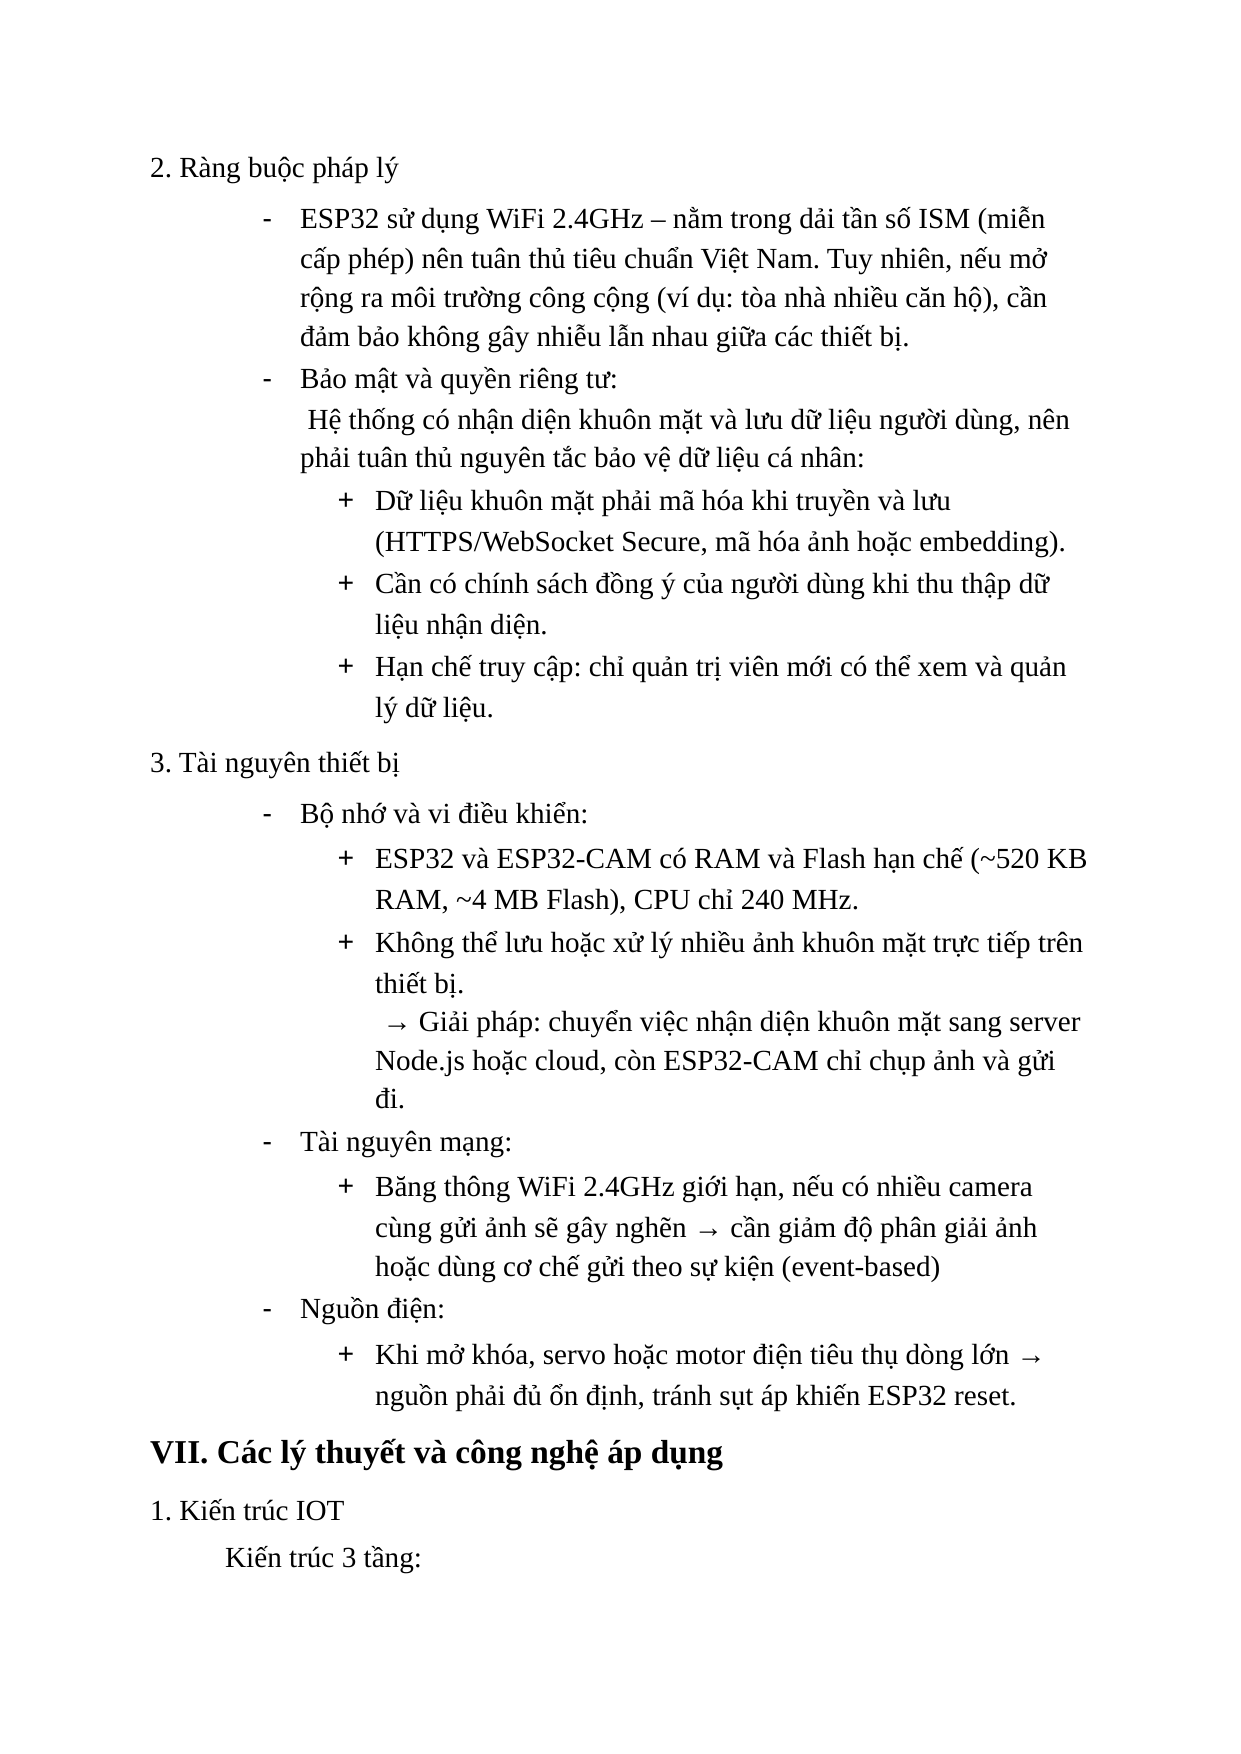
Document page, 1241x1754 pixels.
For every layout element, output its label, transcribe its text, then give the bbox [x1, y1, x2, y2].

text Kiến trúc 3 tầng: [225, 1540, 1090, 1574]
list Dữ liệu khuôn mặt phải mã hóa khi truyền và lưu (HTTPS/WebSocket Secure, mã hóa ảnh hoặc embedding). [337, 479, 1090, 557]
subtitle 3. Tài nguyên thiết bị [150, 745, 1090, 779]
subtitle VII. Các lý thuyết và công nghệ áp dụng [150, 1433, 1090, 1471]
list Bộ nhớ và vi điều khiển: [262, 792, 1090, 832]
list ESP32 sử dụng WiFi 2.4GHz – nằm trong dải tần số ISM (miễn cấp phép) nên tuân thủ tiêu chuẩn Việt Nam. Tuy nhiên, nếu mở rộng ra môi trường công cộng (ví dụ: tòa nhà nhiều căn hộ), cần đảm bảo không gây nhiễu lẫn nhau giữa các thiết bị. [262, 197, 1090, 352]
list ESP32 và ESP32-CAM có RAM và Flash hạn chế (~520 KB RAM, ~4 MB Flash), CPU chỉ 240 MHz. [337, 838, 1090, 916]
subtitle 2. Ràng buộc pháp lý [150, 150, 1090, 183]
list Băng thông WiFi 2.4GHz giới hạn, nếu có nhiều camera cùng gửi ảnh sẽ gây nghẽn → cần giảm độ phân giải ảnh hoặc dùng cơ chế gửi theo sự kiện (event-based) [337, 1166, 1090, 1282]
list Không thể lưu hoặc xử lý nhiều ảnh khuôn mặt trực tiếp trên thiết bị. → Giải pháp: chuyển việc nhận diện khuôn mặt sang server Node.js hoặc cloud, còn ESP32-CAM chỉ chụp ảnh và gửi đi. [337, 921, 1090, 1115]
list Bảo mật và quyền riêng tư: Hệ thống có nhận diện khuôn mặt và lưu dữ liệu người dùng, nên phải tuân thủ nguyên tắc bảo vệ dữ liệu cá nhân: [262, 357, 1090, 474]
list Khi mở khóa, servo hoặc motor điện tiêu thụ dòng lớn → nguồn phải đủ ổn định, tránh sụt áp khiến ESP32 reset. [337, 1333, 1090, 1411]
list Hạn chế truy cập: chỉ quản trị viên mới có thể xem và quản lý dữ liệu. [337, 645, 1090, 724]
subtitle 1. Kiến trúc IOT [150, 1493, 1090, 1527]
list Tài nguyên mạng: [262, 1120, 1090, 1159]
list Cần có chính sách đồng ý của người dùng khi thu thập dữ liệu nhận diện. [337, 562, 1090, 640]
list Nguồn điện: [262, 1287, 1090, 1327]
